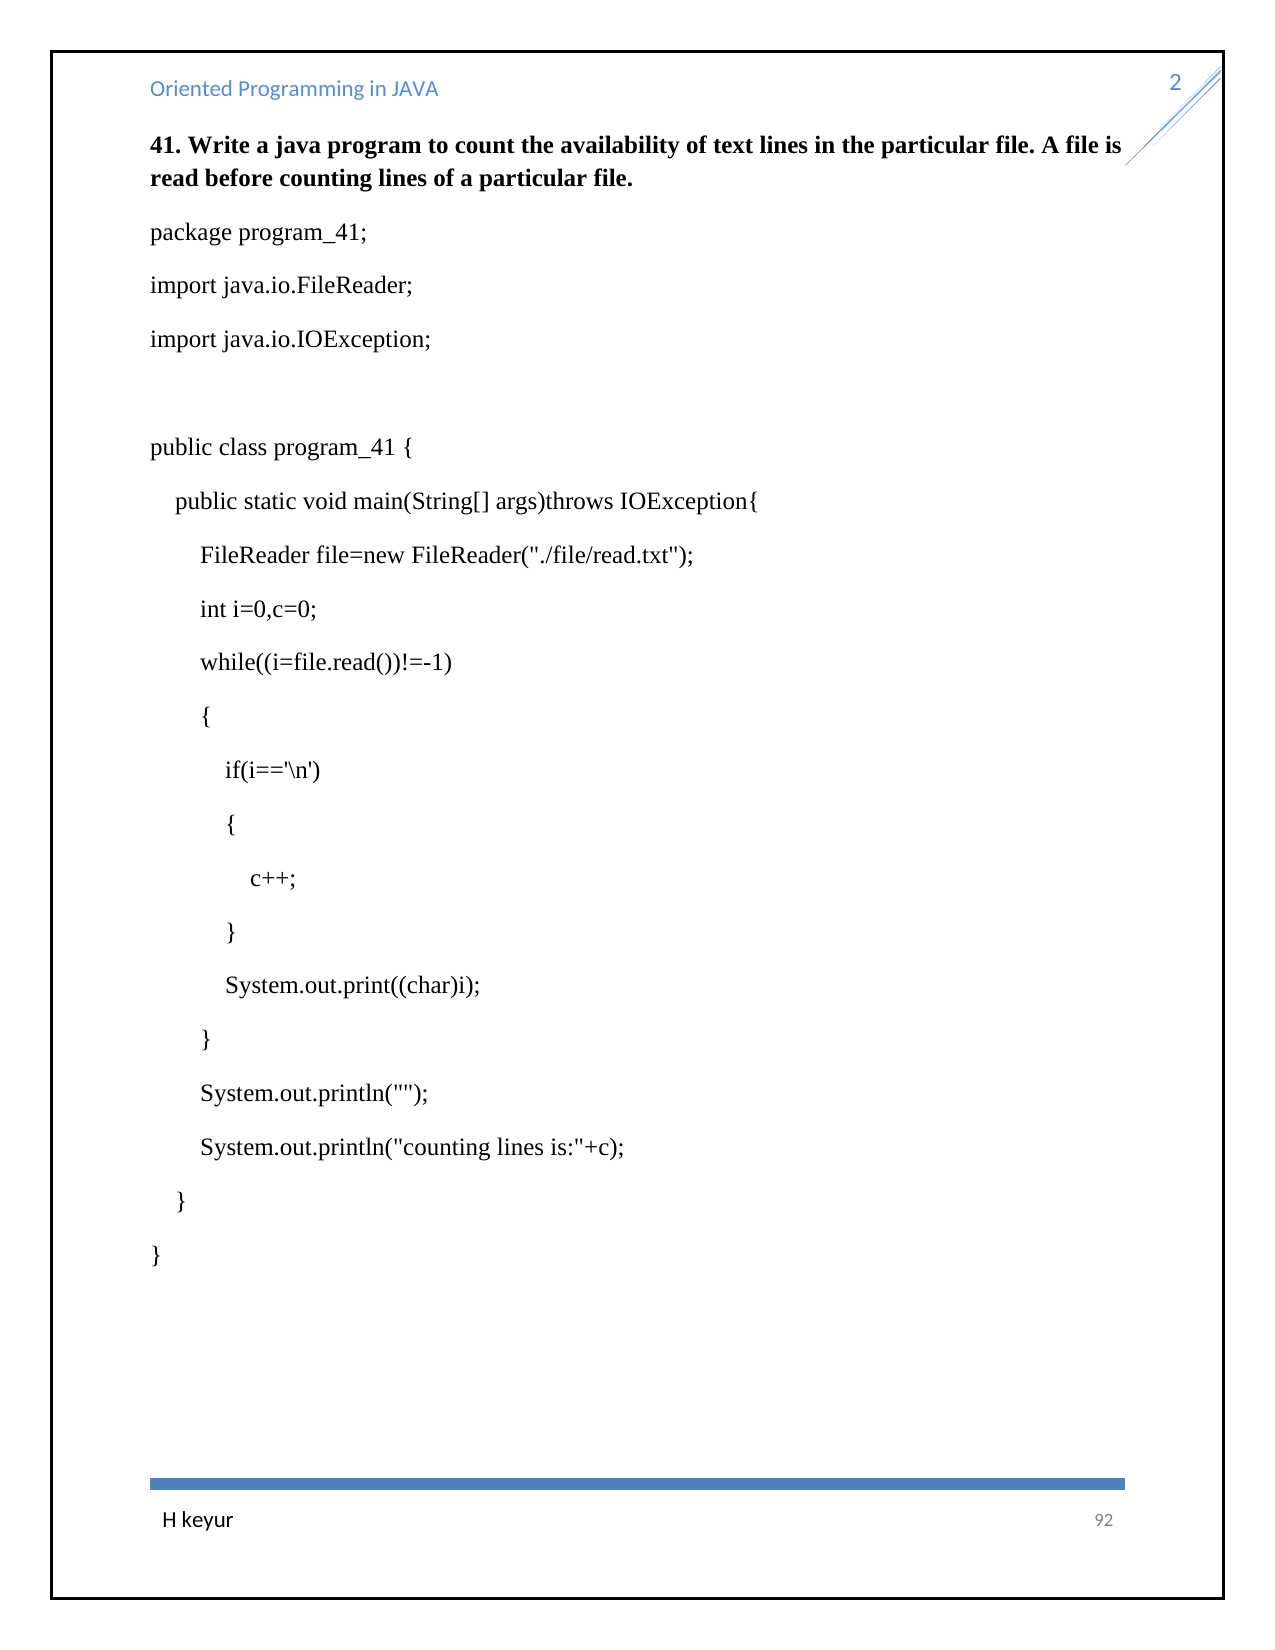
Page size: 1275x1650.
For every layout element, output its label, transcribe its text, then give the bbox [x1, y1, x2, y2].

text int i=0,c=0; [150, 594, 1125, 622]
text package program_41; [150, 217, 1125, 245]
text c++; [150, 863, 1125, 892]
text } [150, 1186, 1125, 1215]
text if(i=='\n') [150, 755, 1125, 784]
text { [150, 701, 1125, 730]
text } [150, 1024, 1125, 1053]
text while((i=file.read())!=-1) [150, 647, 1125, 676]
text System.out.print((char)i); [150, 971, 1125, 999]
text System.out.println(""); [150, 1078, 1125, 1107]
text System.out.println("counting lines is:"+c); [150, 1132, 1125, 1161]
text import java.io.FileReader; [150, 271, 1125, 299]
text 41. Write a java program to count the availability of text lines in the particular file. A file is read before counting lines of a particular file. [150, 130, 1125, 192]
text } [150, 917, 1125, 946]
text public static void main(String[] args)throws IOException{ [150, 486, 1125, 515]
text } [150, 1240, 1125, 1269]
text import java.io.IOException; [150, 324, 1125, 353]
text { [150, 809, 1125, 838]
text FileReader file=new FileReader("./file/read.txt"); [150, 540, 1125, 568]
text public class program_41 { [150, 432, 1125, 461]
